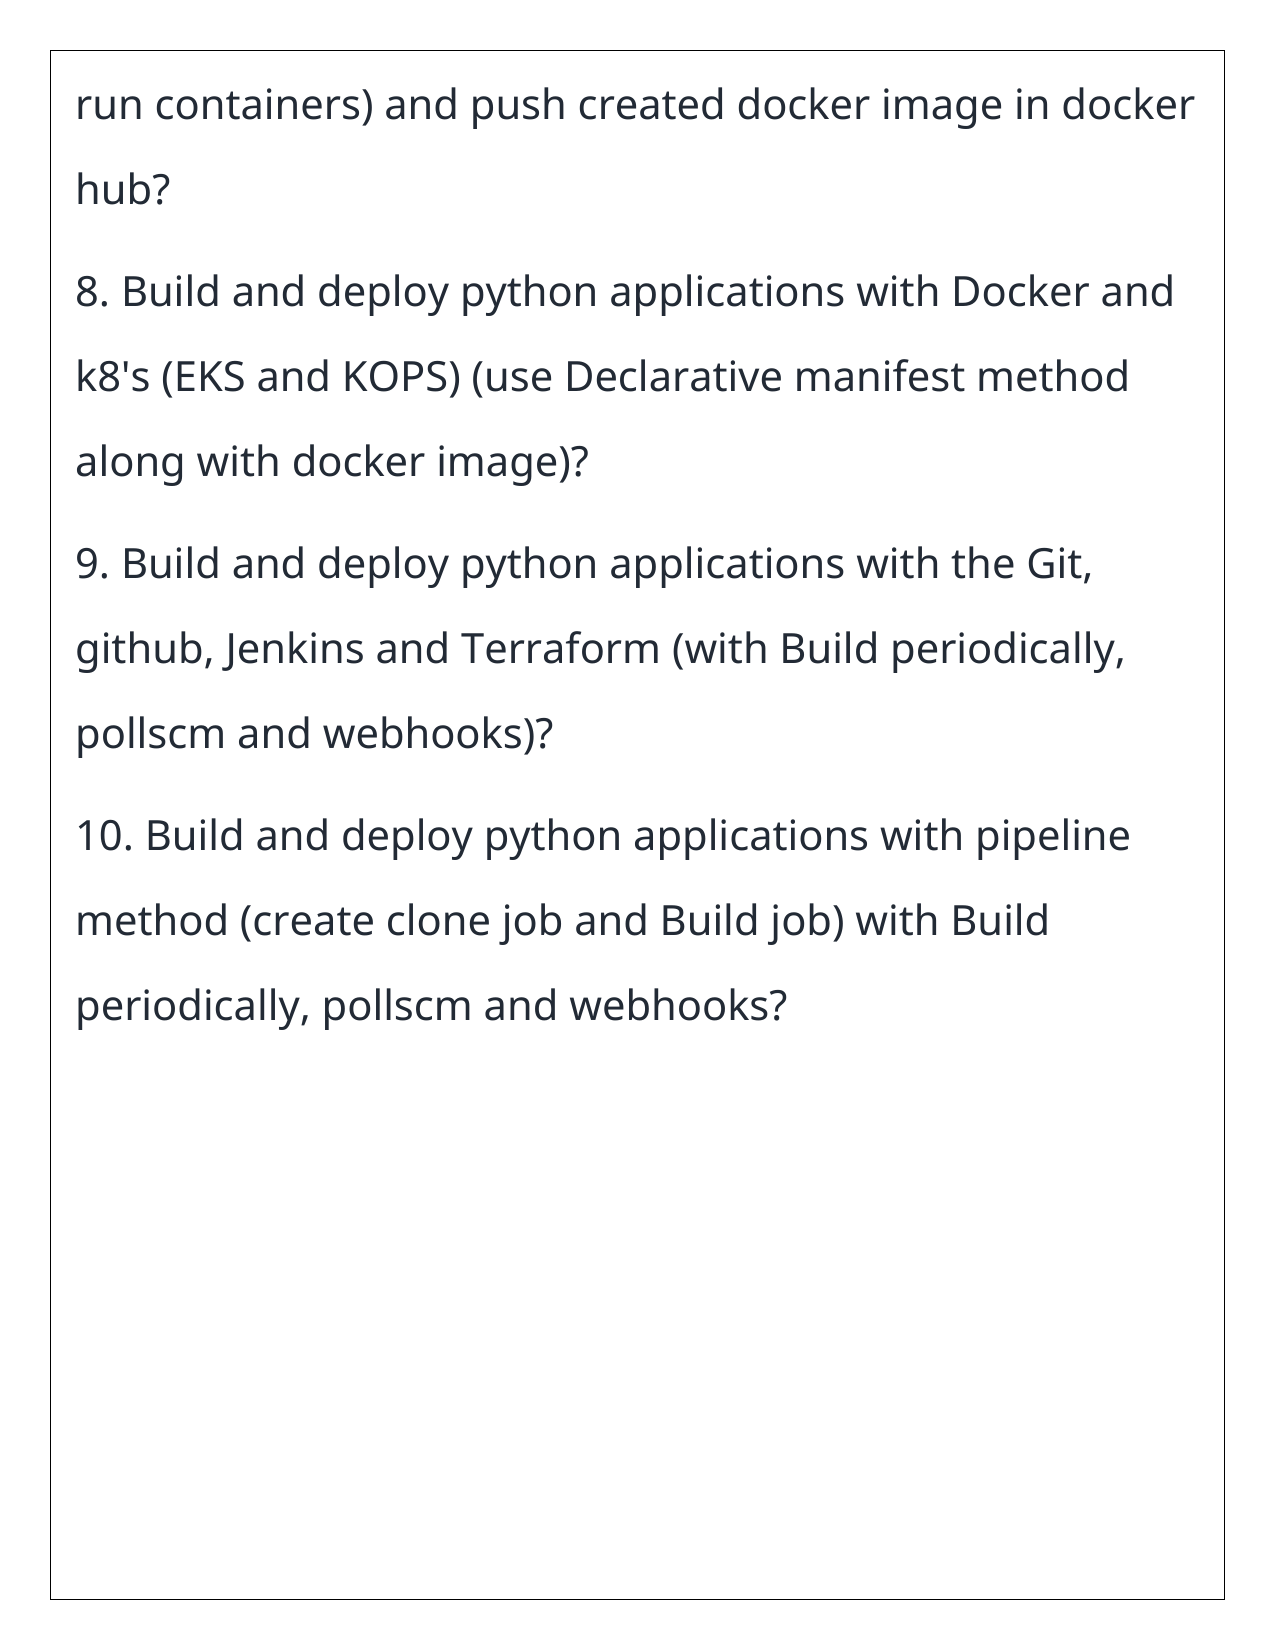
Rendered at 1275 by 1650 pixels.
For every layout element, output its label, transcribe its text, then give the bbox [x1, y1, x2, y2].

text 8. Build and deploy python applications with Docker and k8's (EKS and KOPS) (use Declarative manifest method along with docker image)? [75, 262, 1200, 489]
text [75, 75, 1200, 217]
text 10. Build and deploy python applications with pipeline method (create clone job and Build job) with Build periodically, pollscm and webhooks? [75, 806, 1200, 1033]
text 9. Build and deploy python applications with the Git, github, Jenkins and Terraform (with Build periodically, pollscm and webhooks)? [75, 534, 1200, 761]
